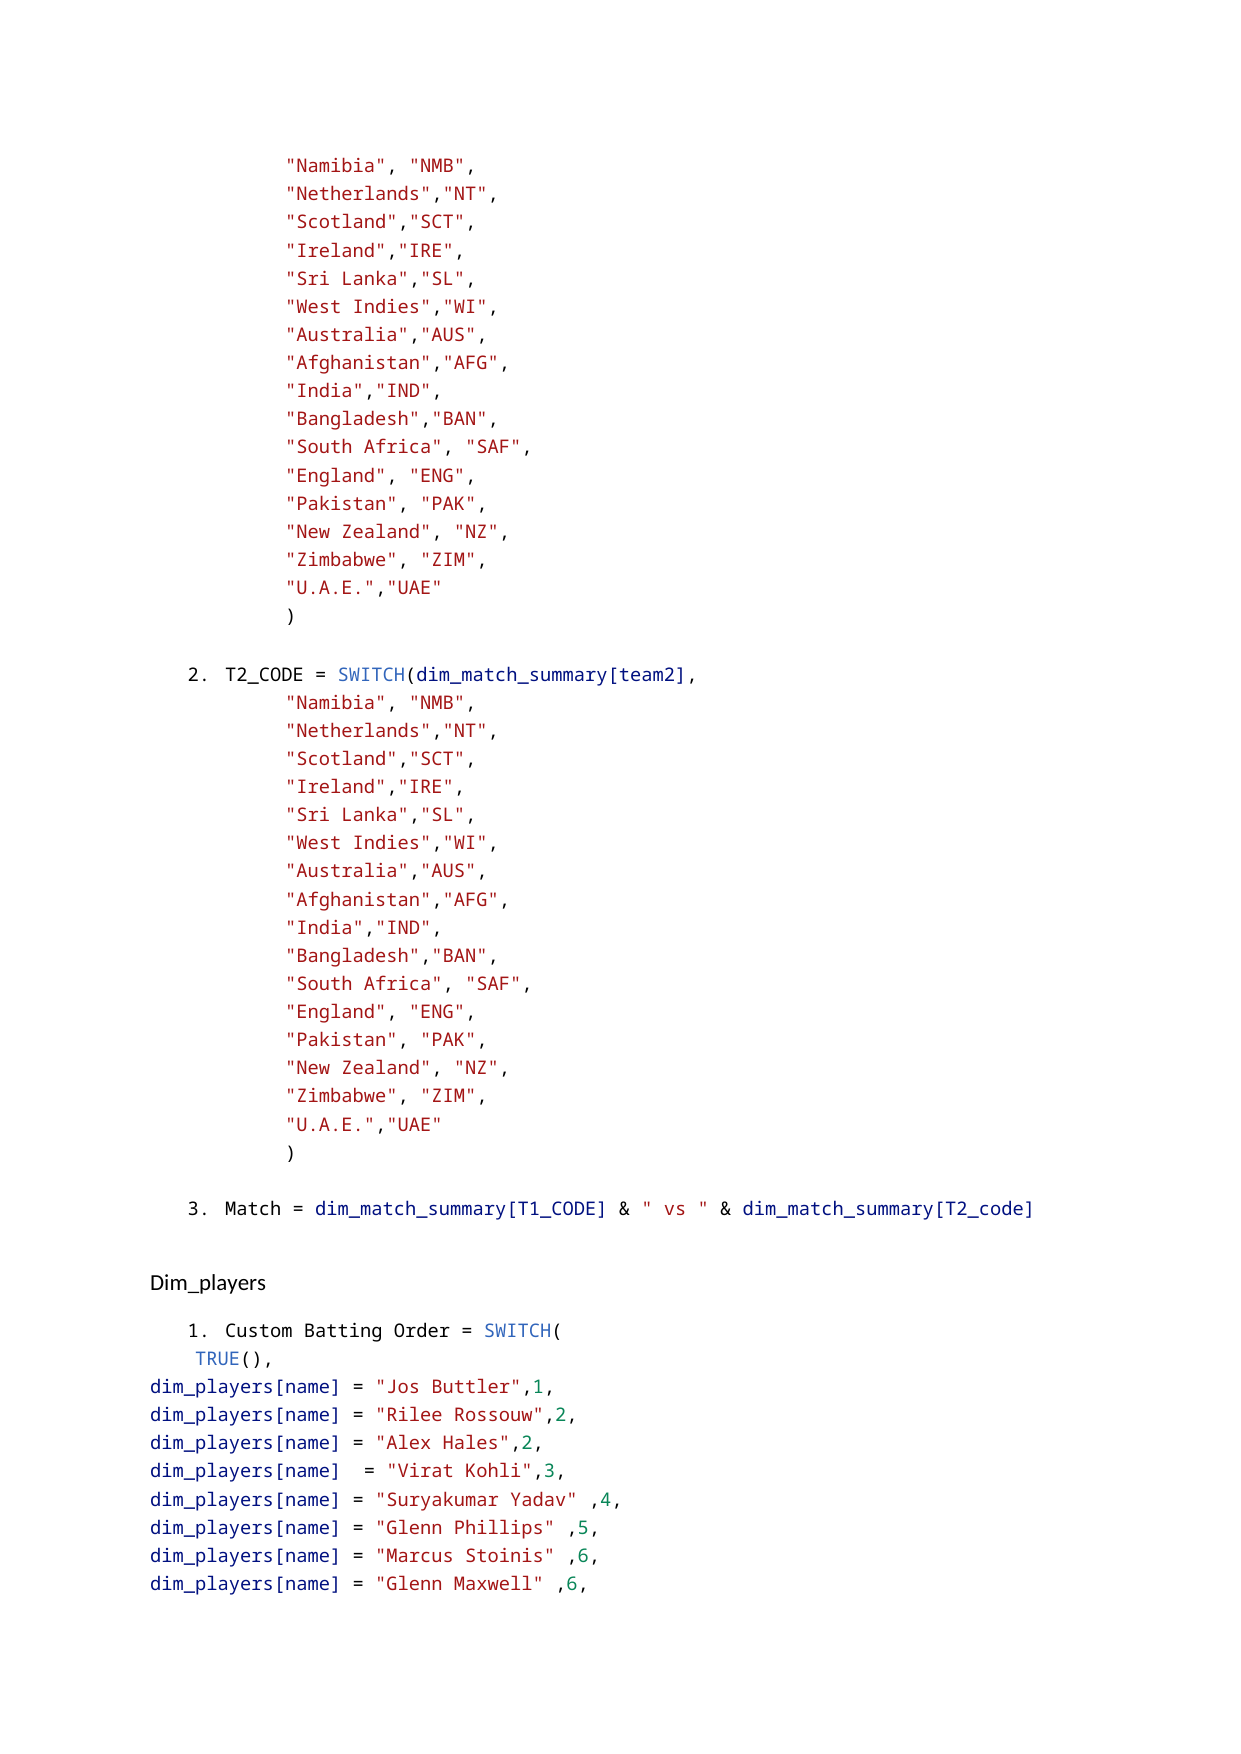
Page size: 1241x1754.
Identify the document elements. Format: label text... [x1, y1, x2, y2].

text "West Indies","WI", [150, 291, 1090, 319]
text "Netherlands","NT", [150, 714, 1090, 743]
text "Afghanistan","AFG", [150, 347, 1090, 375]
text "Zimbabwe", "ZIM", [150, 1080, 1090, 1108]
text ) [150, 1136, 1090, 1164]
text "South Africa", "SAF", [150, 431, 1090, 459]
text dim_players[name] = "Virat Kohli",3, [150, 1455, 1090, 1483]
text "Pakistan", "PAK", [150, 487, 1090, 516]
text "Bangladesh","BAN", [150, 939, 1090, 968]
text dim_players[name] = "Alex Hales",2, [150, 1427, 1090, 1455]
text dim_players[name] = "Marcus Stoinis" ,6, [150, 1539, 1090, 1568]
text "Ireland","IRE", [150, 234, 1090, 262]
text TRUE(), [150, 1343, 1090, 1371]
text Dim_players [150, 1268, 1090, 1296]
text "Sri Lanka","SL", [150, 799, 1090, 827]
text ) [150, 600, 1090, 628]
list T2_CODE = SWITCH(dim_match_summary[team2], [187, 658, 1090, 686]
text dim_players[name] = "Jos Buttler",1, [150, 1371, 1090, 1399]
text dim_players[name] = "Glenn Maxwell" ,6, [150, 1568, 1090, 1596]
text "Bangladesh","BAN", [150, 403, 1090, 431]
text "West Indies","WI", [150, 827, 1090, 855]
list Custom Batting Order = SWITCH( [187, 1314, 1090, 1343]
text "Scotland","SCT", [150, 206, 1090, 234]
text "Scotland","SCT", [150, 743, 1090, 771]
text "Australia","AUS", [150, 855, 1090, 883]
text "Zimbabwe", "ZIM", [150, 544, 1090, 572]
text "India","IND", [150, 375, 1090, 403]
text "Pakistan", "PAK", [150, 1024, 1090, 1052]
text "New Zealand", "NZ", [150, 1052, 1090, 1080]
text "Netherlands","NT", [150, 178, 1090, 206]
text "Namibia", "NMB", [150, 150, 1090, 178]
text "India","IND", [150, 911, 1090, 939]
text "Afghanistan","AFG", [150, 883, 1090, 911]
text "Sri Lanka","SL", [150, 262, 1090, 291]
text dim_players[name] = "Rilee Rossouw",2, [150, 1399, 1090, 1427]
text "England", "ENG", [150, 996, 1090, 1024]
text "Ireland","IRE", [150, 771, 1090, 799]
text dim_players[name] = "Suryakumar Yadav" ,4, [150, 1483, 1090, 1511]
text "South Africa", "SAF", [150, 968, 1090, 996]
list Match = dim_match_summary[T1_CODE] & " vs " & dim_match_summary[T2_code] [187, 1193, 1090, 1221]
text "U.A.E.","UAE" [150, 572, 1090, 600]
text dim_players[name] = "Glenn Phillips" ,5, [150, 1511, 1090, 1539]
text "Australia","AUS", [150, 319, 1090, 347]
text "New Zealand", "NZ", [150, 516, 1090, 544]
text "U.A.E.","UAE" [150, 1108, 1090, 1136]
text "Namibia", "NMB", [150, 686, 1090, 714]
text "England", "ENG", [150, 459, 1090, 487]
